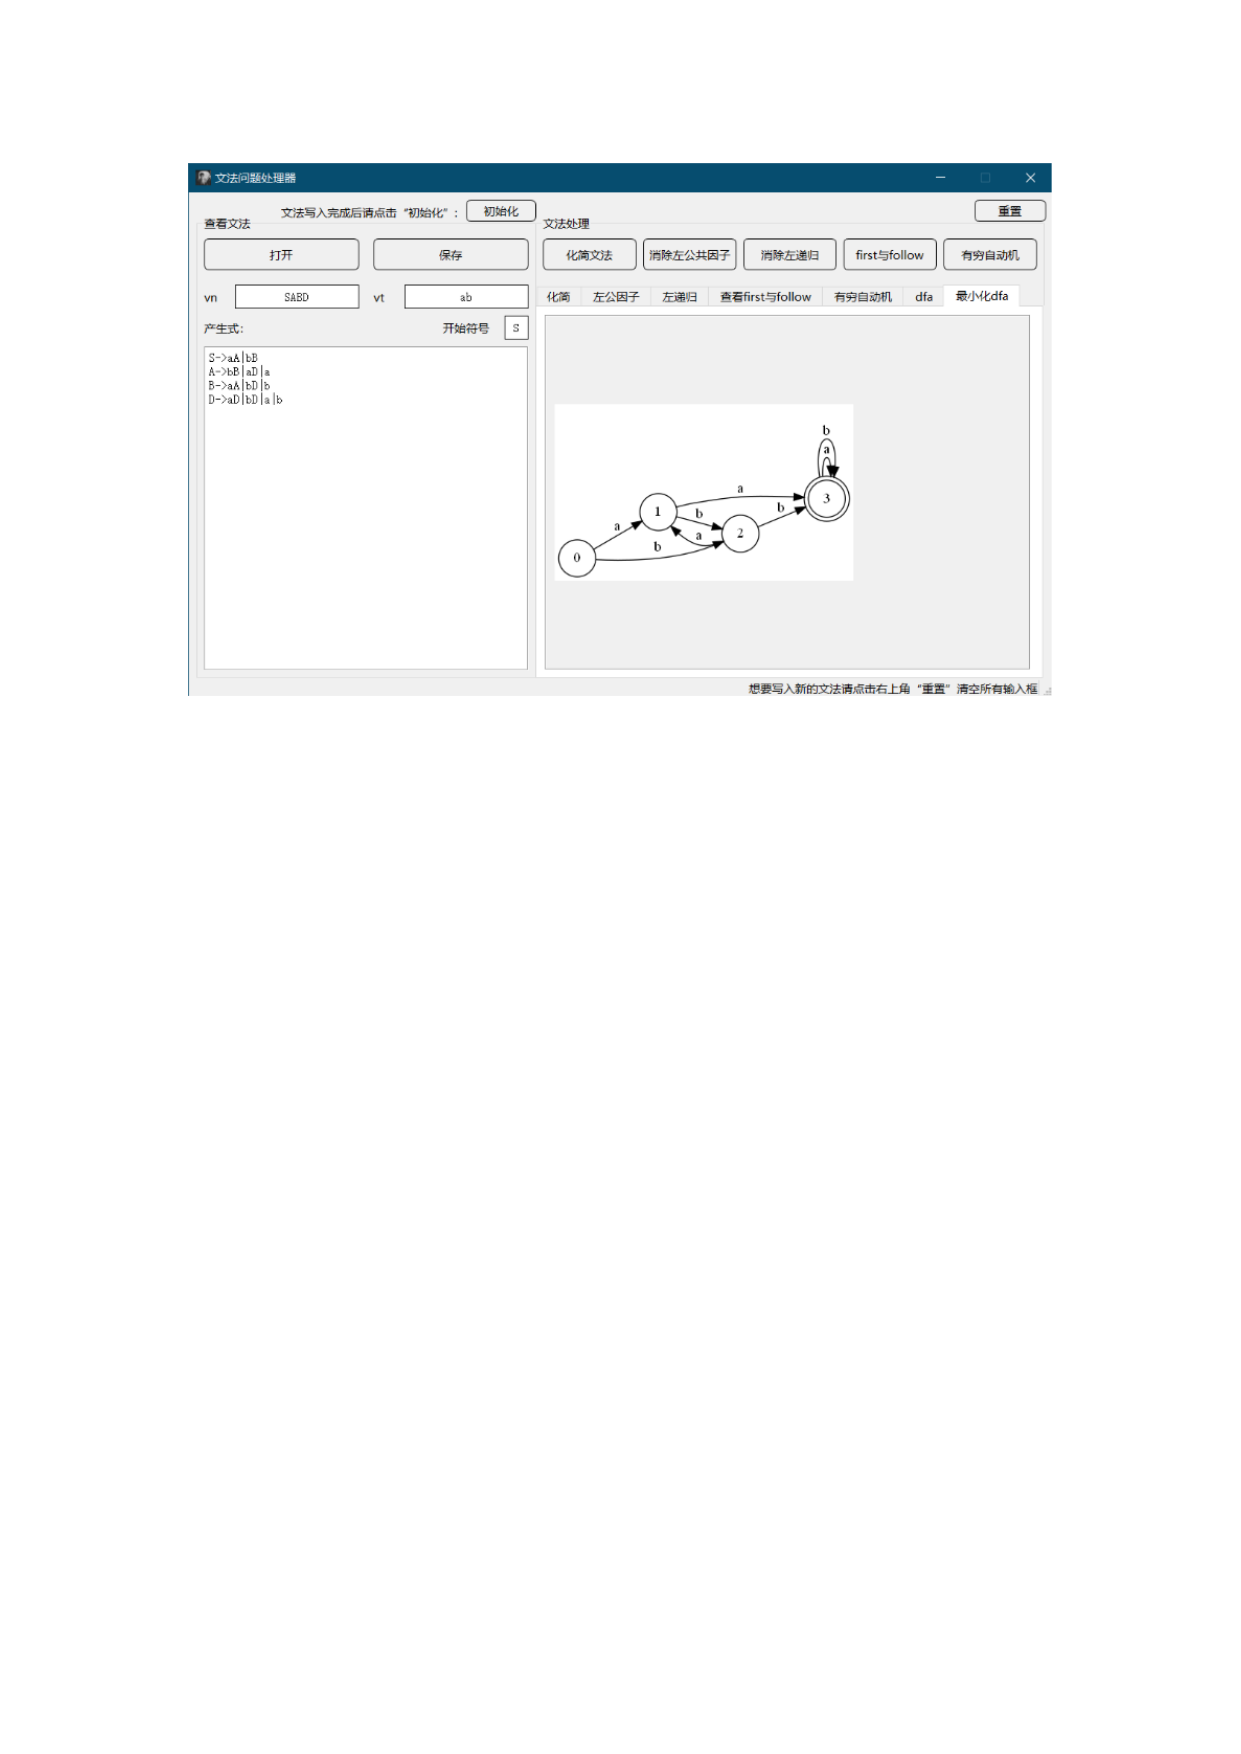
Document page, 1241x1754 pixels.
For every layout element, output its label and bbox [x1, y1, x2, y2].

picture [218, 175, 224, 182]
picture [187, 162, 1052, 697]
picture [196, 170, 211, 185]
picture [223, 173, 295, 182]
picture [1026, 173, 1032, 180]
